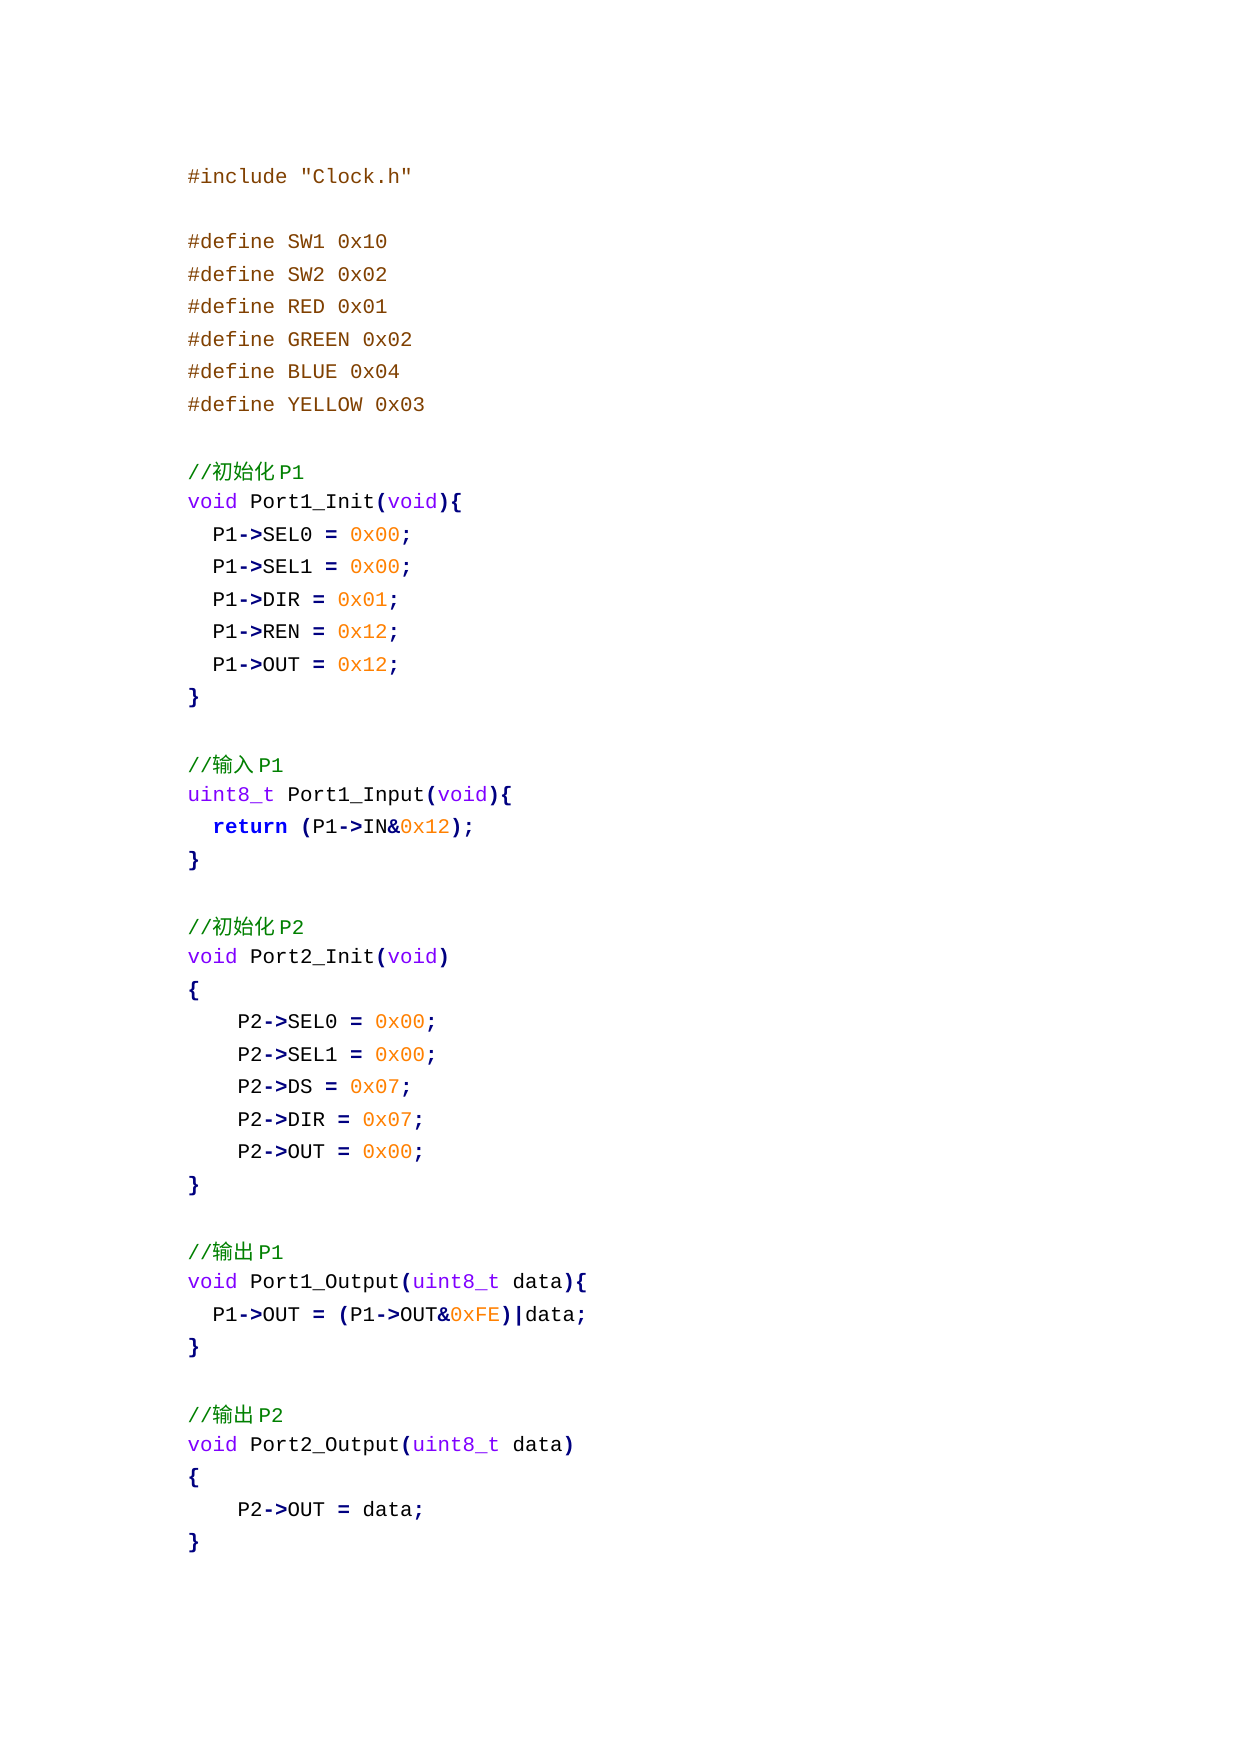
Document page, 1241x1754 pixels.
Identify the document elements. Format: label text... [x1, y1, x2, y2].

text uint8_t Port1_Input(void){ [187, 779, 1053, 812]
text //输出P2 [187, 1397, 1053, 1429]
text void Port2_Init(void) [187, 942, 1053, 974]
text P1->OUT = (P1->OUT&0xFE)|data; [187, 1299, 1053, 1332]
text //输入P1 [187, 747, 1053, 779]
text P1->SEL1 = 0x00; [187, 552, 1053, 584]
text #define YELLOW 0x03 [187, 389, 1053, 422]
text //初始化P1 [187, 454, 1053, 487]
text P2->OUT = data; [187, 1494, 1053, 1527]
text #define RED 0x01 [187, 292, 1053, 324]
text P2->DS = 0x07; [187, 1072, 1053, 1104]
text } [187, 1169, 1053, 1202]
text #define BLUE 0x04 [187, 357, 1053, 389]
text P2->OUT = 0x00; [187, 1137, 1053, 1169]
text P1->OUT = 0x12; [187, 649, 1053, 682]
text #define GREEN 0x02 [187, 324, 1053, 357]
text { [187, 1462, 1053, 1494]
text void Port2_Output(uint8_t data) [187, 1429, 1053, 1462]
text { [187, 974, 1053, 1007]
text //输出P1 [187, 1234, 1053, 1267]
text P2->SEL1 = 0x00; [187, 1039, 1053, 1072]
text } [187, 1332, 1053, 1364]
text P1->DIR = 0x01; [187, 584, 1053, 617]
text P1->REN = 0x12; [187, 617, 1053, 649]
text } [187, 682, 1053, 714]
text return (P1->IN&0x12); [187, 812, 1053, 844]
text void Port1_Init(void){ [187, 487, 1053, 519]
text //初始化P2 [187, 909, 1053, 942]
text P2->SEL0 = 0x00; [187, 1007, 1053, 1039]
text } [187, 1527, 1053, 1559]
text #define SW2 0x02 [187, 259, 1053, 292]
text void Port1_Output(uint8_t data){ [187, 1267, 1053, 1299]
text } [187, 844, 1053, 877]
text P2->DIR = 0x07; [187, 1104, 1053, 1137]
text P1->SEL0 = 0x00; [187, 519, 1053, 552]
text #include "Clock.h" [187, 162, 1053, 194]
text #define SW1 0x10 [187, 227, 1053, 259]
